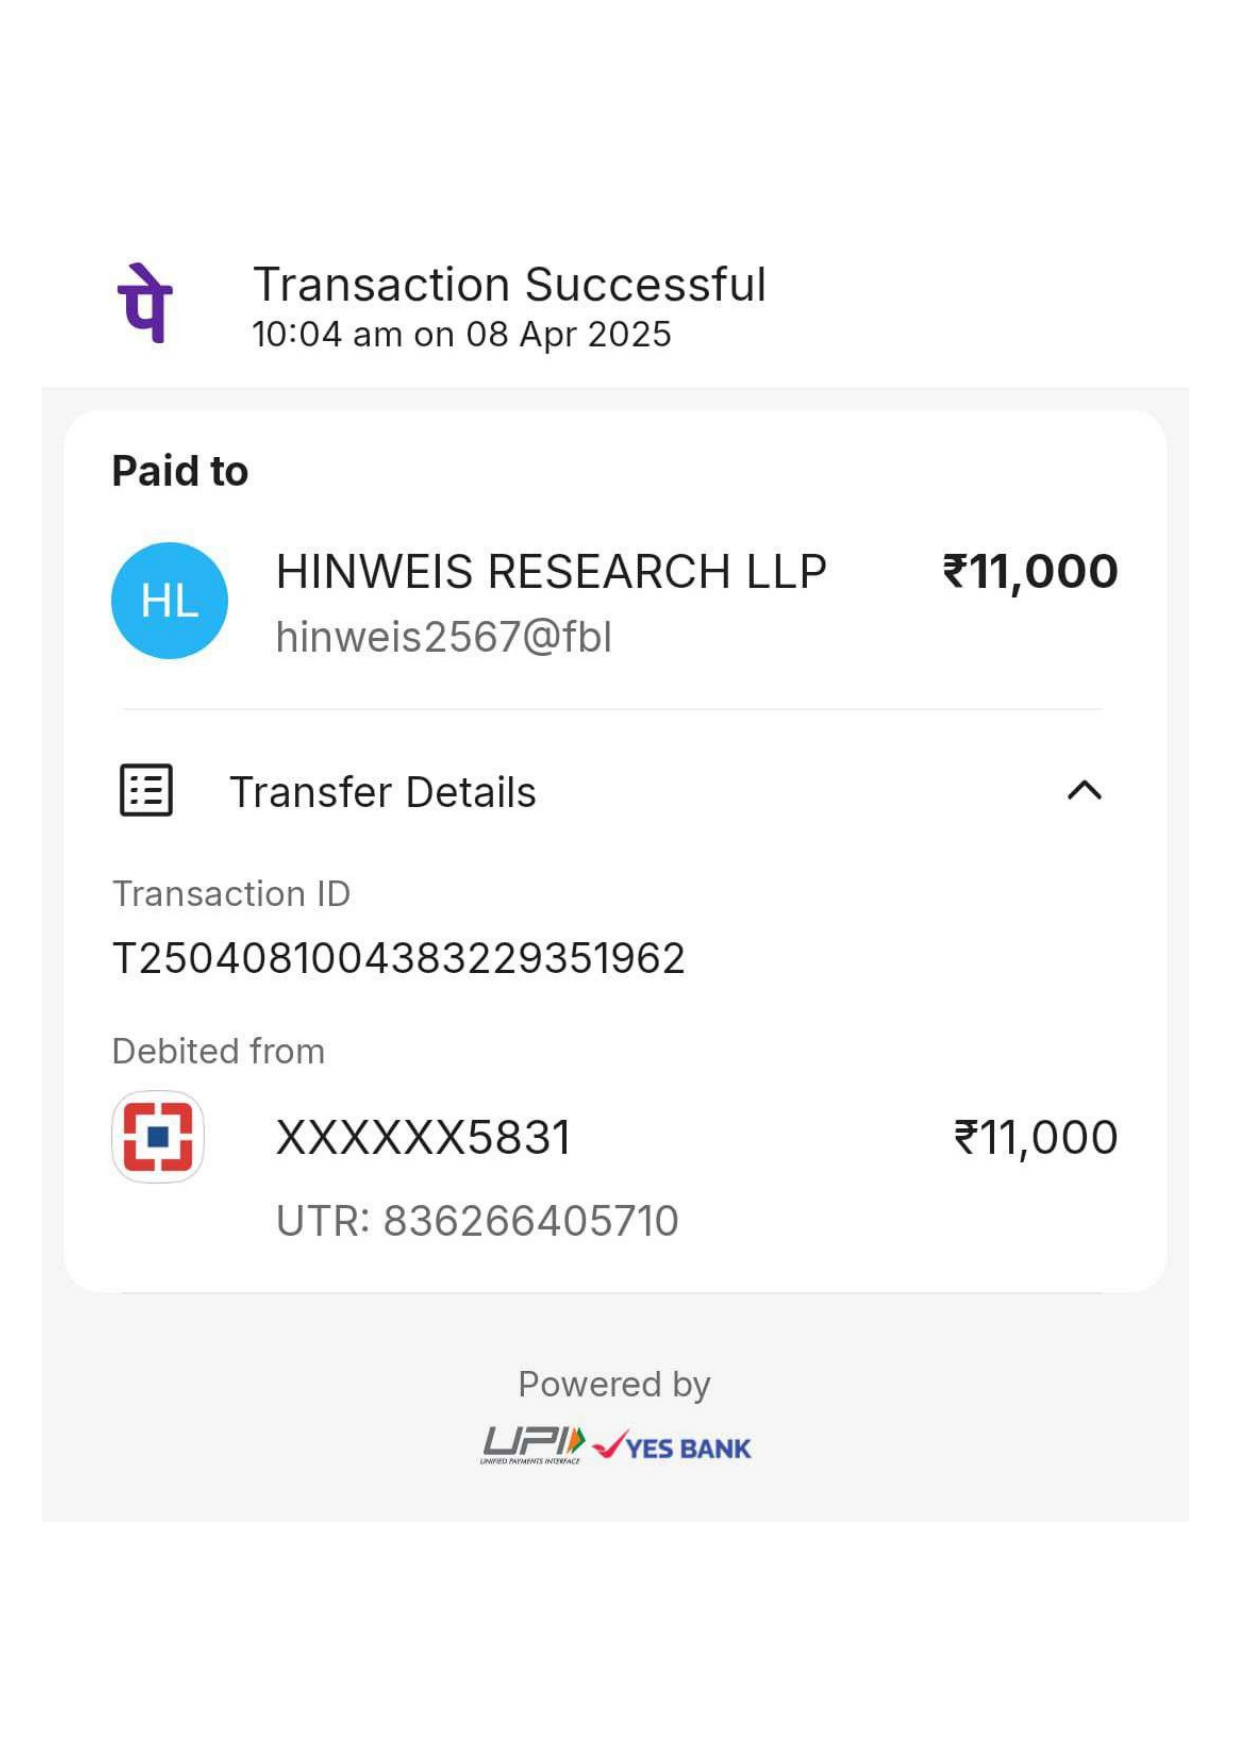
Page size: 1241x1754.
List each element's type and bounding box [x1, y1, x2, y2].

picture [41, 256, 1190, 1522]
